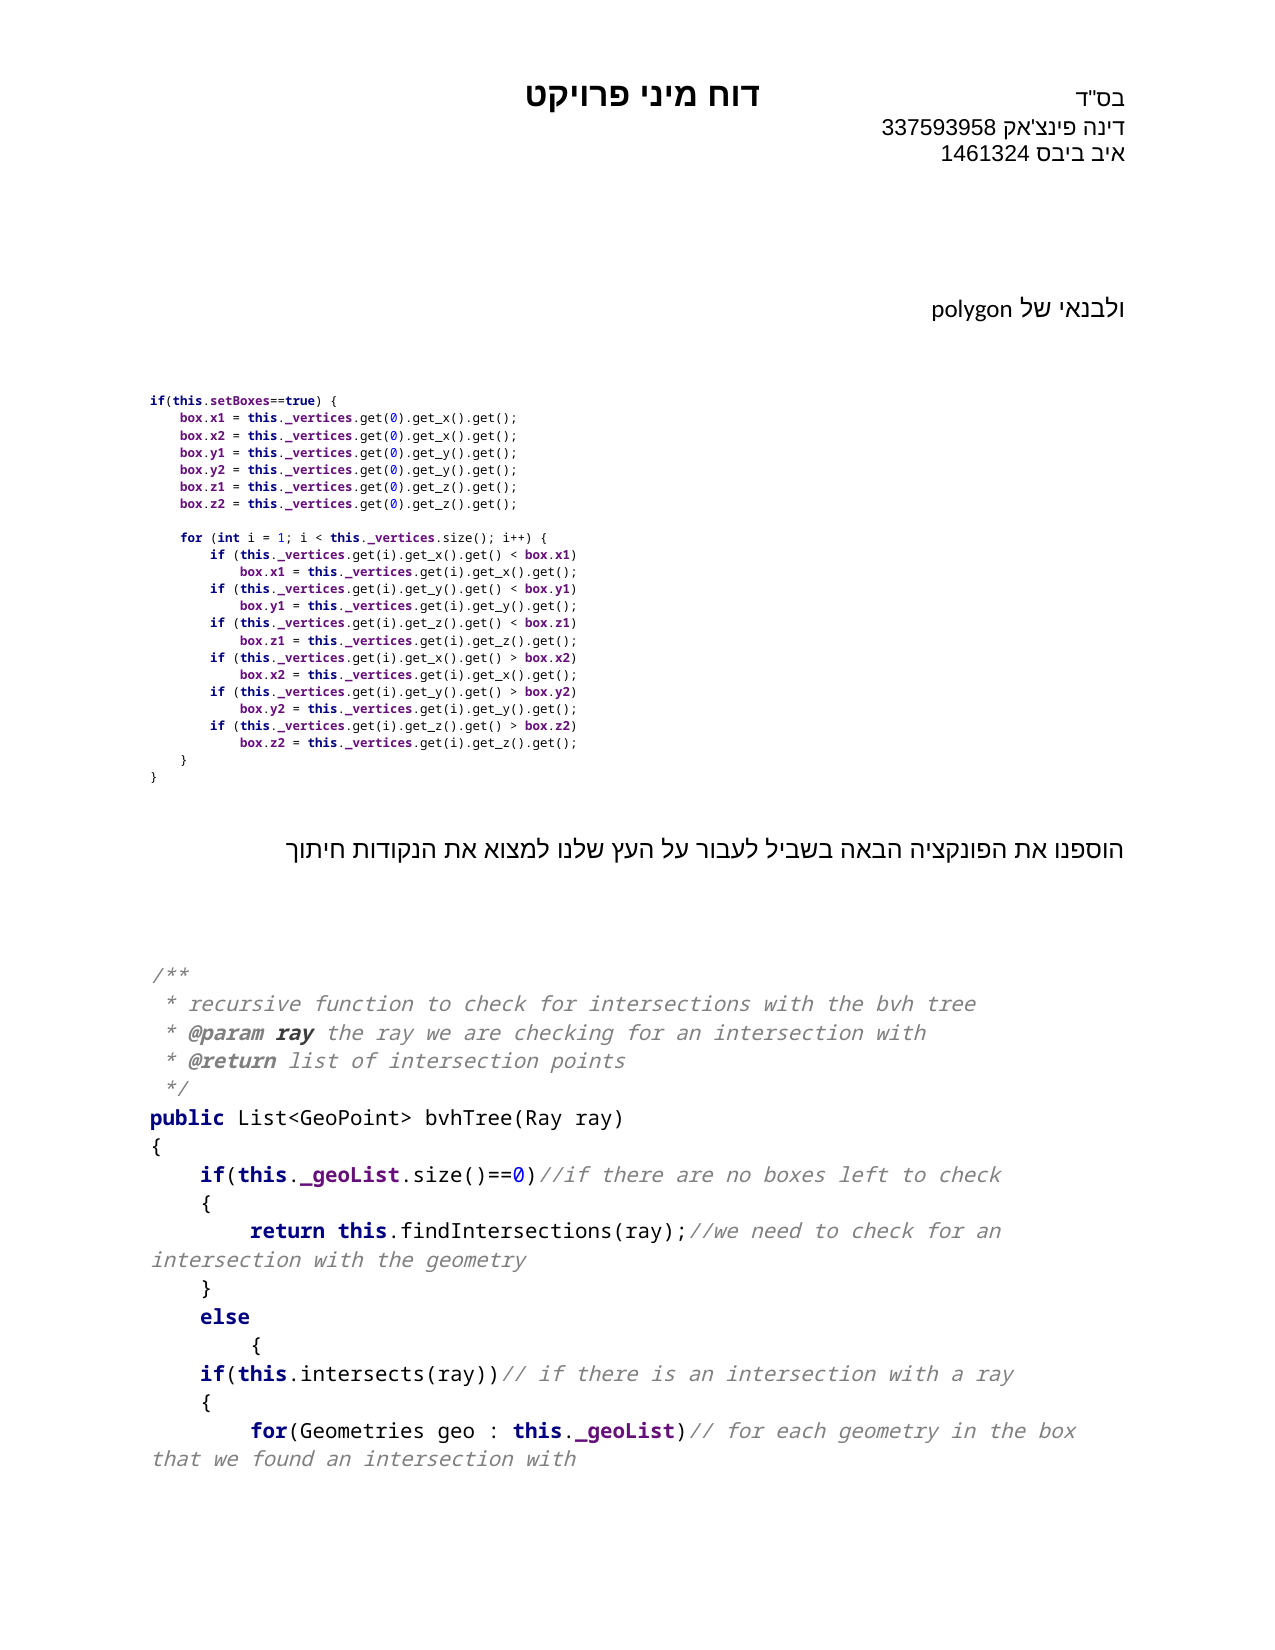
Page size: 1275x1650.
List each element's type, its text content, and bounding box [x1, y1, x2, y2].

text ולבנאי של polygon [150, 293, 1125, 324]
text הוספנו את הפונקציה הבאה בשביל לעבור על העץ שלנו למצוא את הנקודות חיתוך [150, 835, 1125, 864]
text if(this.setBoxes==true) { box.x1 = this._vertices.get(0).get_x().get(); box.x2 = this._vertices.get(0).get_x().get(); box.y1 = this._vertices.get(0).get_y().get(); box.y2 = this._vertices.get(0).get_y().get(); box.z1 = this._vertices.get(0).get_z().get(); box.z2 = this._vertices.get(0).get_z().get(); for (int i = 1; i < this._vertices.size(); i++) { if (this._vertices.get(i).get_x().get() < box.x1) box.x1 = this._vertices.get(i).get_x().get(); if (this._vertices.get(i).get_y().get() < box.y1) box.y1 = this._vertices.get(i).get_y().get(); if (this._vertices.get(i).get_z().get() < box.z1) box.z1 = this._vertices.get(i).get_z().get(); if (this._vertices.get(i).get_x().get() > box.x2) box.x2 = this._vertices.get(i).get_x().get(); if (this._vertices.get(i).get_y().get() > box.y2) box.y2 = this._vertices.get(i).get_y().get(); if (this._vertices.get(i).get_z().get() > box.z2) box.z2 = this._vertices.get(i).get_z().get(); } } [150, 392, 1125, 785]
